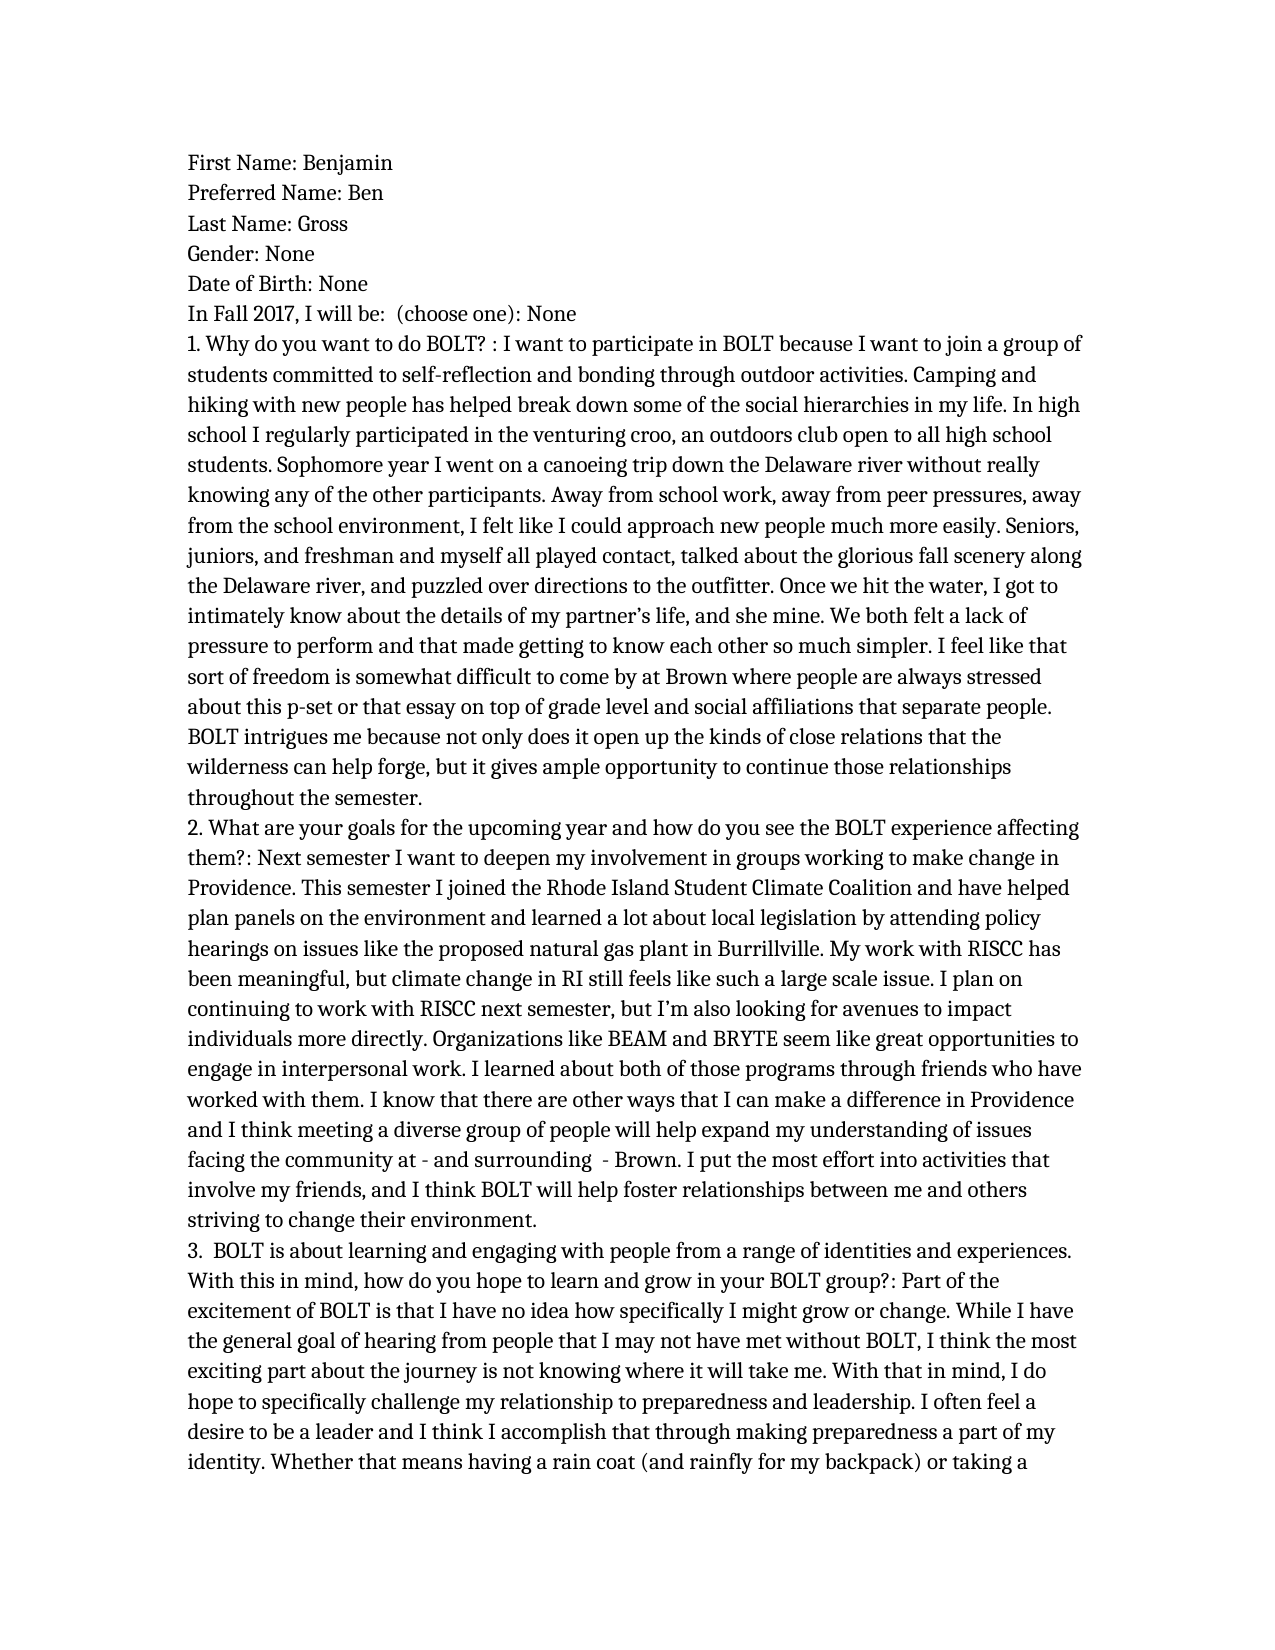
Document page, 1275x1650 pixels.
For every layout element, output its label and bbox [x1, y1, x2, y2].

text [187, 150, 1087, 1475]
